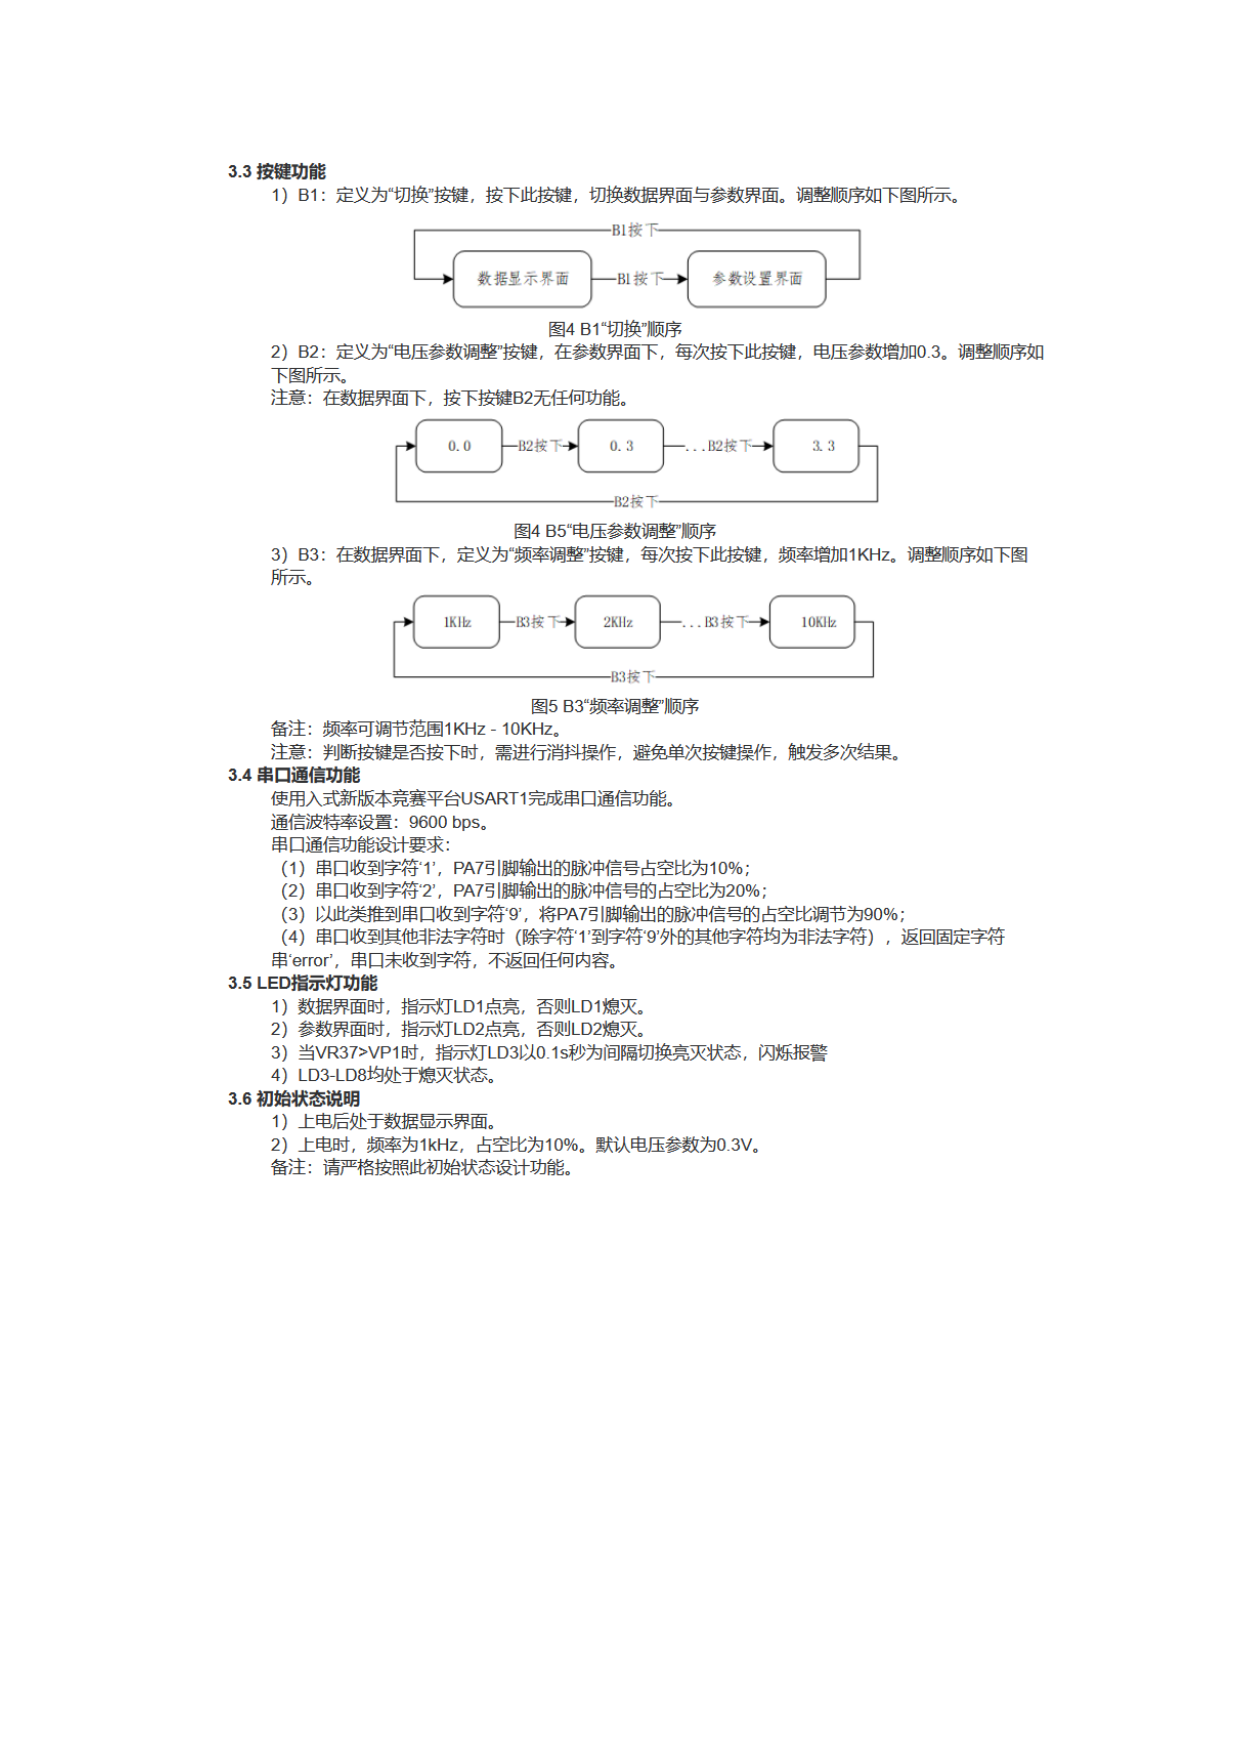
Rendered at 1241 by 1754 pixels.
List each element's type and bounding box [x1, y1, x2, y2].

picture [187, 162, 1053, 1204]
